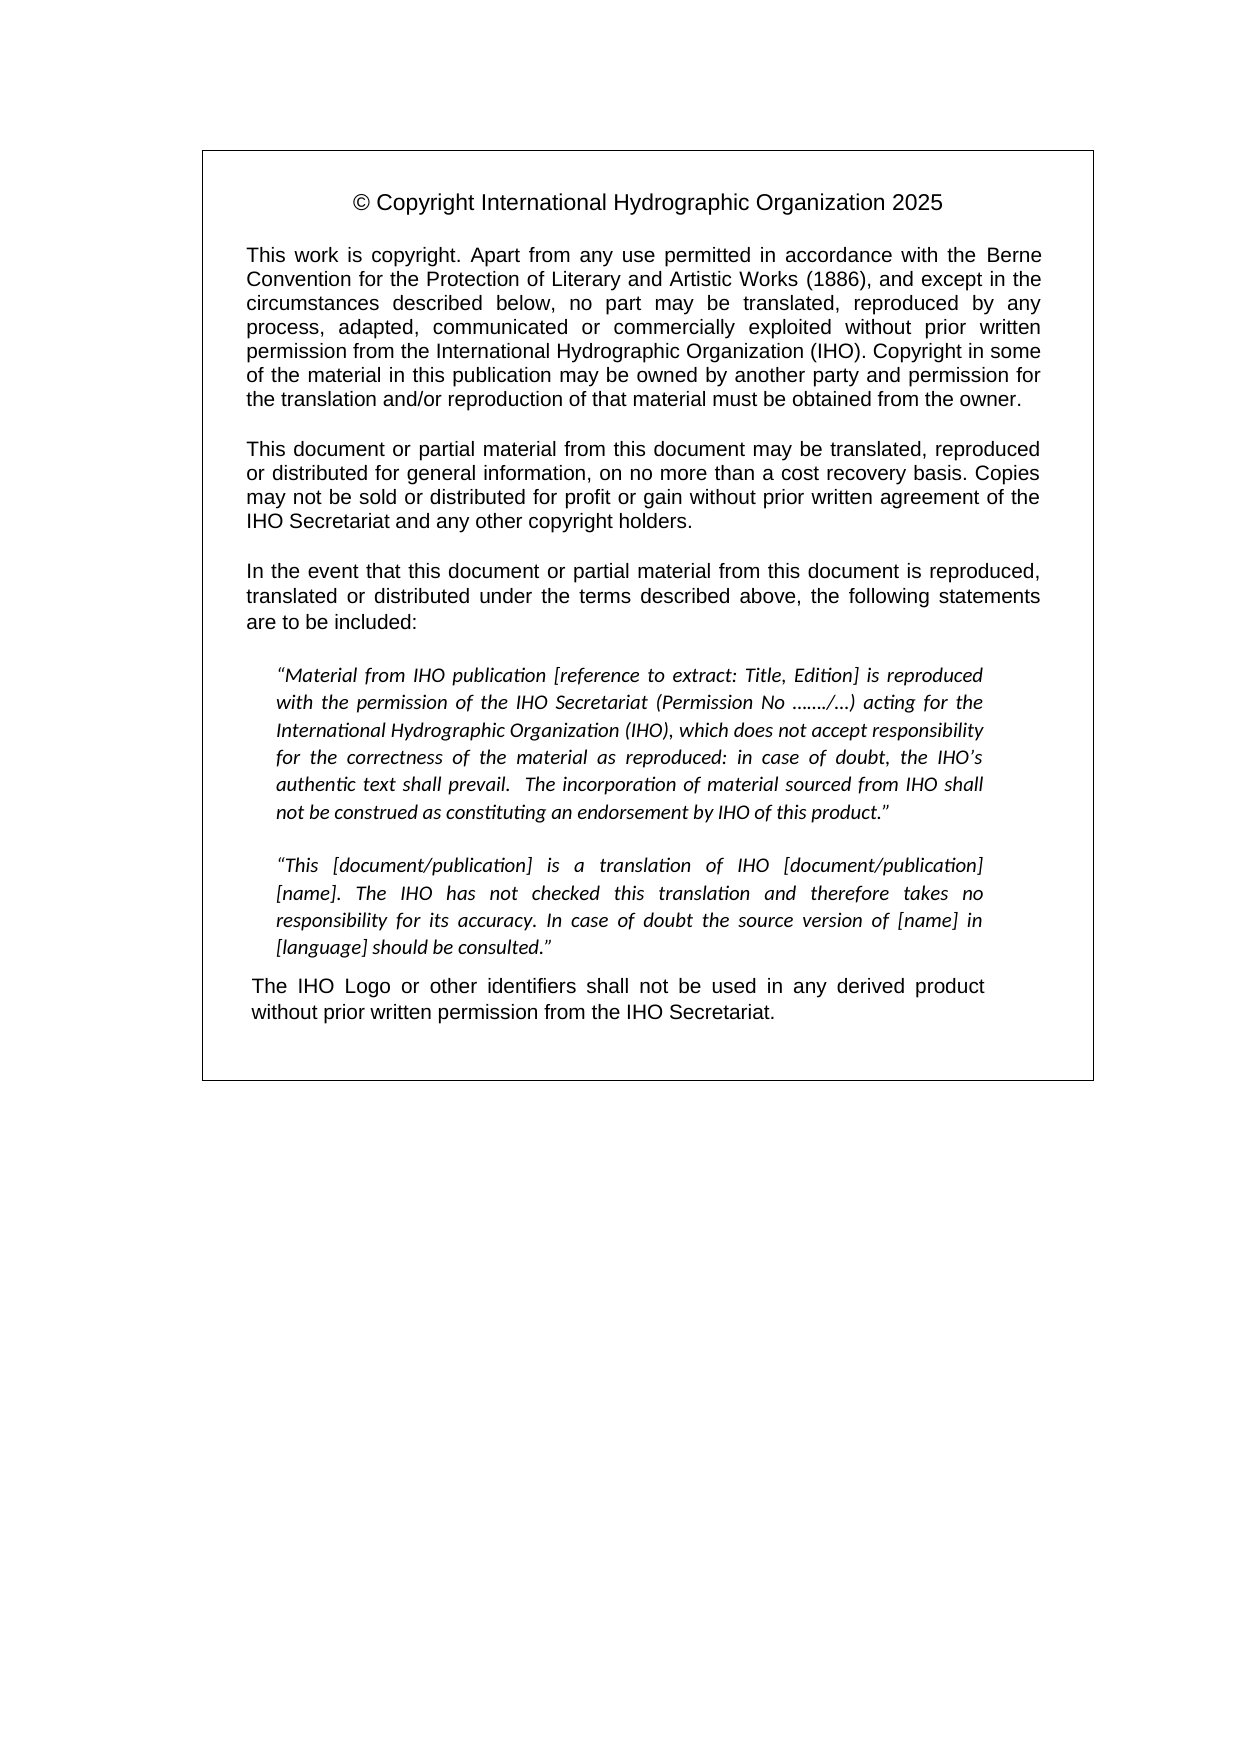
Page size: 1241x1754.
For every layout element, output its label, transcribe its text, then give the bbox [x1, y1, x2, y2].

table_header © Copyright International Hydrographic Organization 2025 [203, 151, 1093, 229]
table_cell This work is copyright. Apart from any use permitted in accordance with the Berne Convention for the Protection of Literary and Artistic Works (1886), and except in the circumstances described below, no part may be translated, reproduced by any process, adapted, communicated or commercially exploited without prior written permission from the International Hydrographic Organization (IHO). Copyright in some of the material in this publication may be owned by another party and permission for the translation and/or reproduction of that material must be obtained from the owner. [203, 230, 1093, 423]
table_cell “This [document/publication] is a translation of IHO [document/publication] [name]. The IHO has not checked this translation and therefore takes no responsibility for its accuracy. In case of doubt the source version of [name] in [language] should be consulted.” The IHO Logo or other identifiers shall not be used in any derived product without prior written permission from the IHO Secretariat. [203, 840, 1093, 1079]
table_cell In the event that this document or partial material from this document is reproduced, translated or distributed under the terms described above, the following statements are to be included: [203, 546, 1093, 648]
table_cell “Material from IHO publication [reference to extract: Title, Edition] is reproduced with the permission of the IHO Secretariat (Permission No ……./…) acting for the International Hydrographic Organization (IHO), which does not accept responsibility for the correctness of the material as reproduced: in case of doubt, the IHO’s authentic text shall prevail. The incorporation of material sourced from IHO shall not be construed as constituting an endorsement by IHO of this product.” [203, 650, 1093, 839]
table_cell This document or partial material from this document may be translated, reproduced or distributed for general information, on no more than a cost recovery basis. Copies may not be sold or distributed for profit or gain without prior written agreement of the IHO Secretariat and any other copyright holders. [203, 424, 1093, 545]
